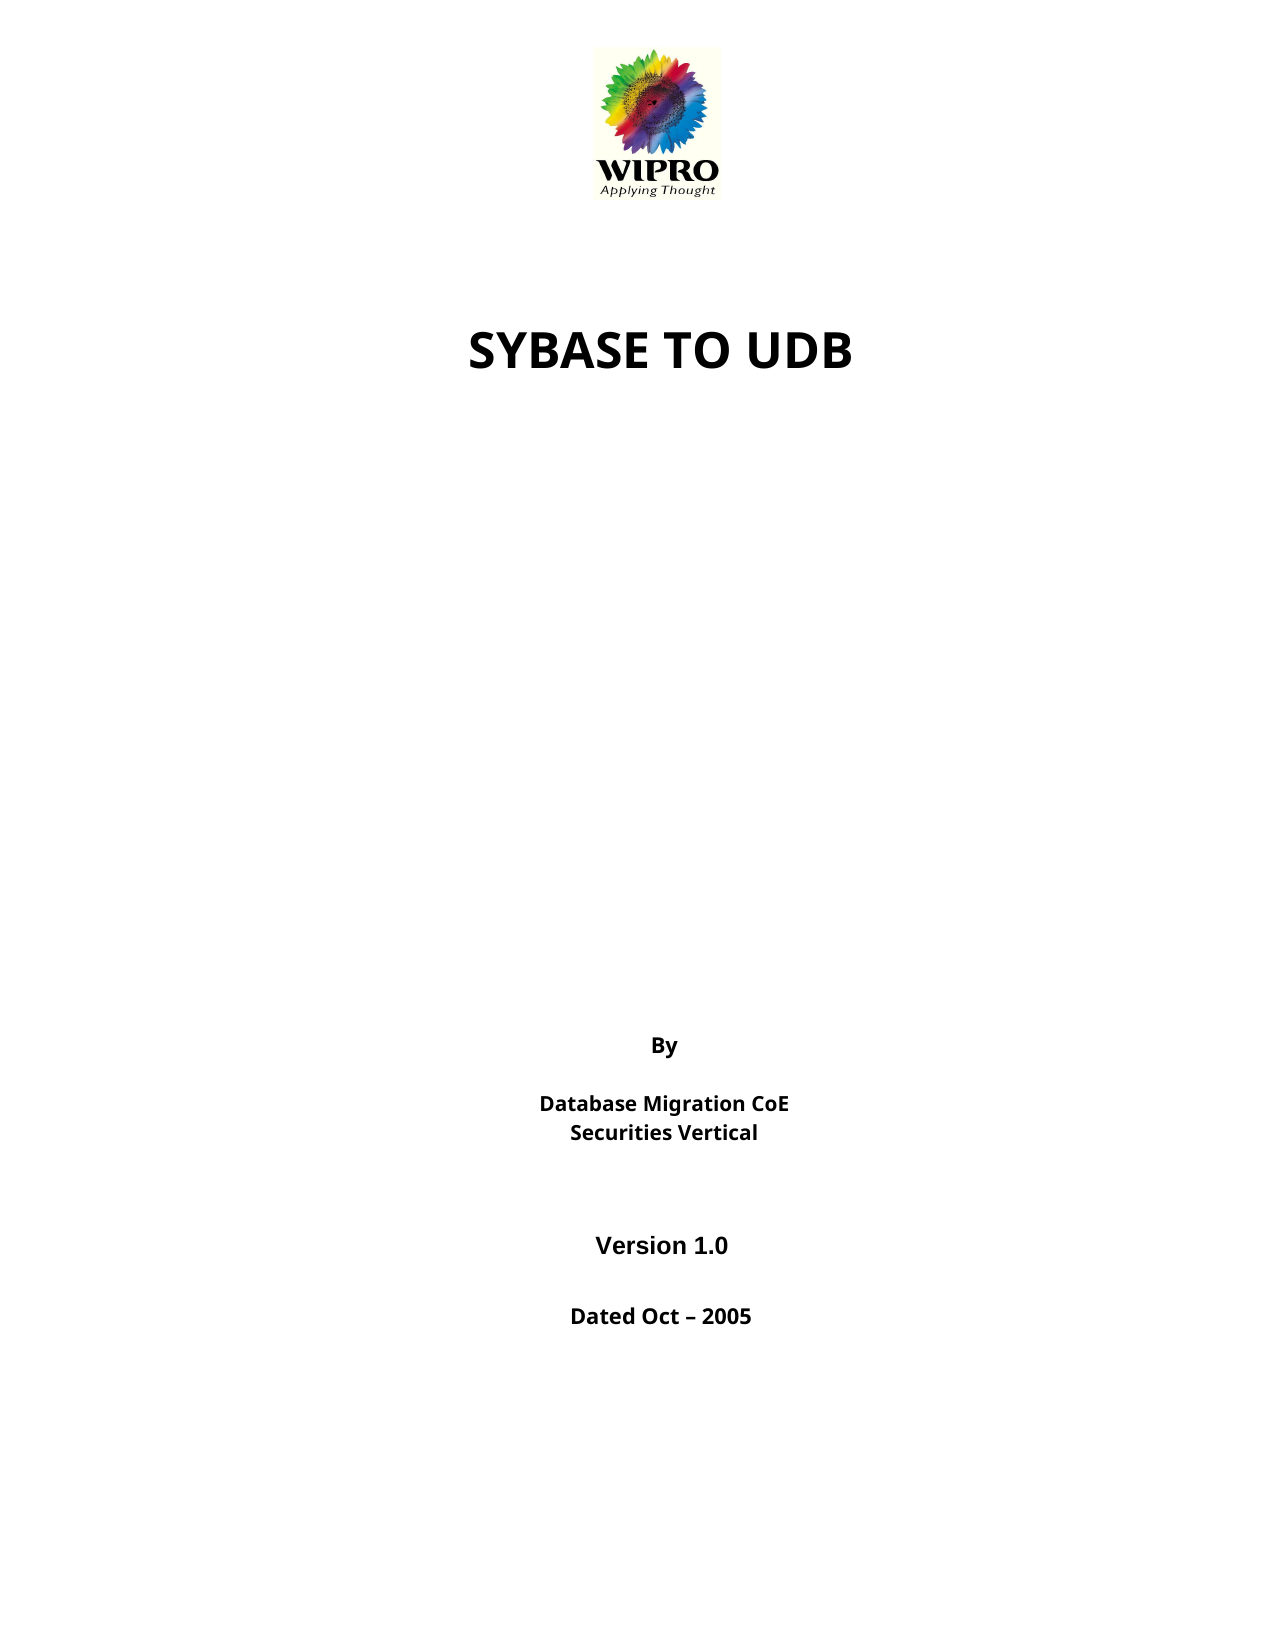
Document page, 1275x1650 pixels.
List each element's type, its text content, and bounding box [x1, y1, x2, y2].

picture [593, 47, 721, 200]
text Dated Oct – 2005 [141, 1301, 1181, 1331]
text SYBASE TO UDB [141, 315, 1181, 383]
text By [147, 1029, 1181, 1059]
text Version 1.0 [141, 1231, 1183, 1260]
text Database Migration CoE [147, 1089, 1181, 1118]
text Securities Vertical [147, 1118, 1181, 1146]
